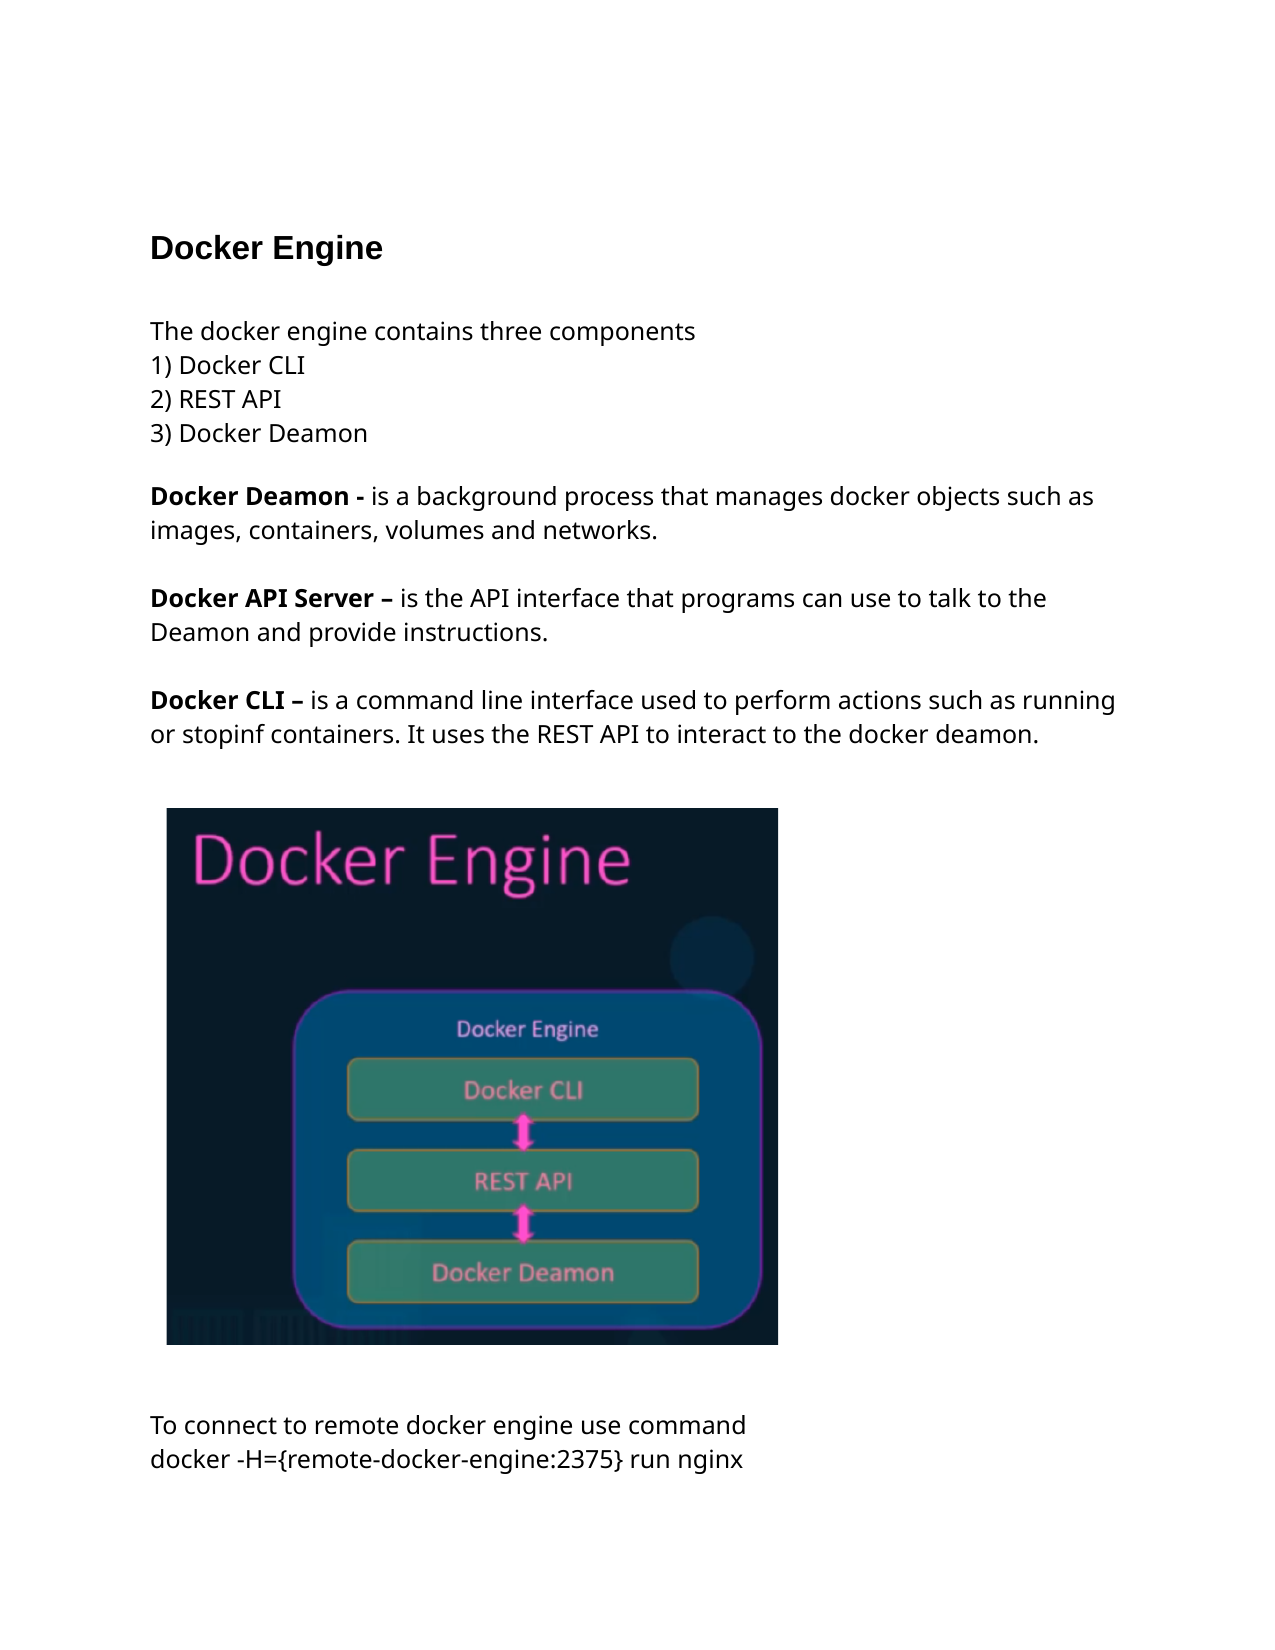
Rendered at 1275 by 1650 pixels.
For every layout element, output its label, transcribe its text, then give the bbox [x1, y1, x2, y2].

picture [166, 808, 779, 1345]
text 2) REST API [150, 381, 1125, 416]
text To connect to remote docker engine use command [150, 1408, 1125, 1442]
subtitle Docker Engine [150, 228, 1125, 267]
text 3) Docker Deamon [150, 416, 1125, 449]
text Docker Deamon - is a background process that manages docker objects such as images, containers, volumes and networks. [150, 478, 1125, 546]
text docker -H={remote-docker-engine:2375} run nginx [150, 1442, 1125, 1476]
text The docker engine contains three components [150, 313, 1125, 347]
text Docker CLI – is a command line interface used to perform actions such as running or stopinf containers. It uses the REST API to interact to the docker deamon. [150, 683, 1125, 751]
text Docker API Server – is the API interface that programs can use to talk to the Deamon and provide instructions. [150, 581, 1125, 649]
text 1) Docker CLI [150, 347, 1125, 381]
